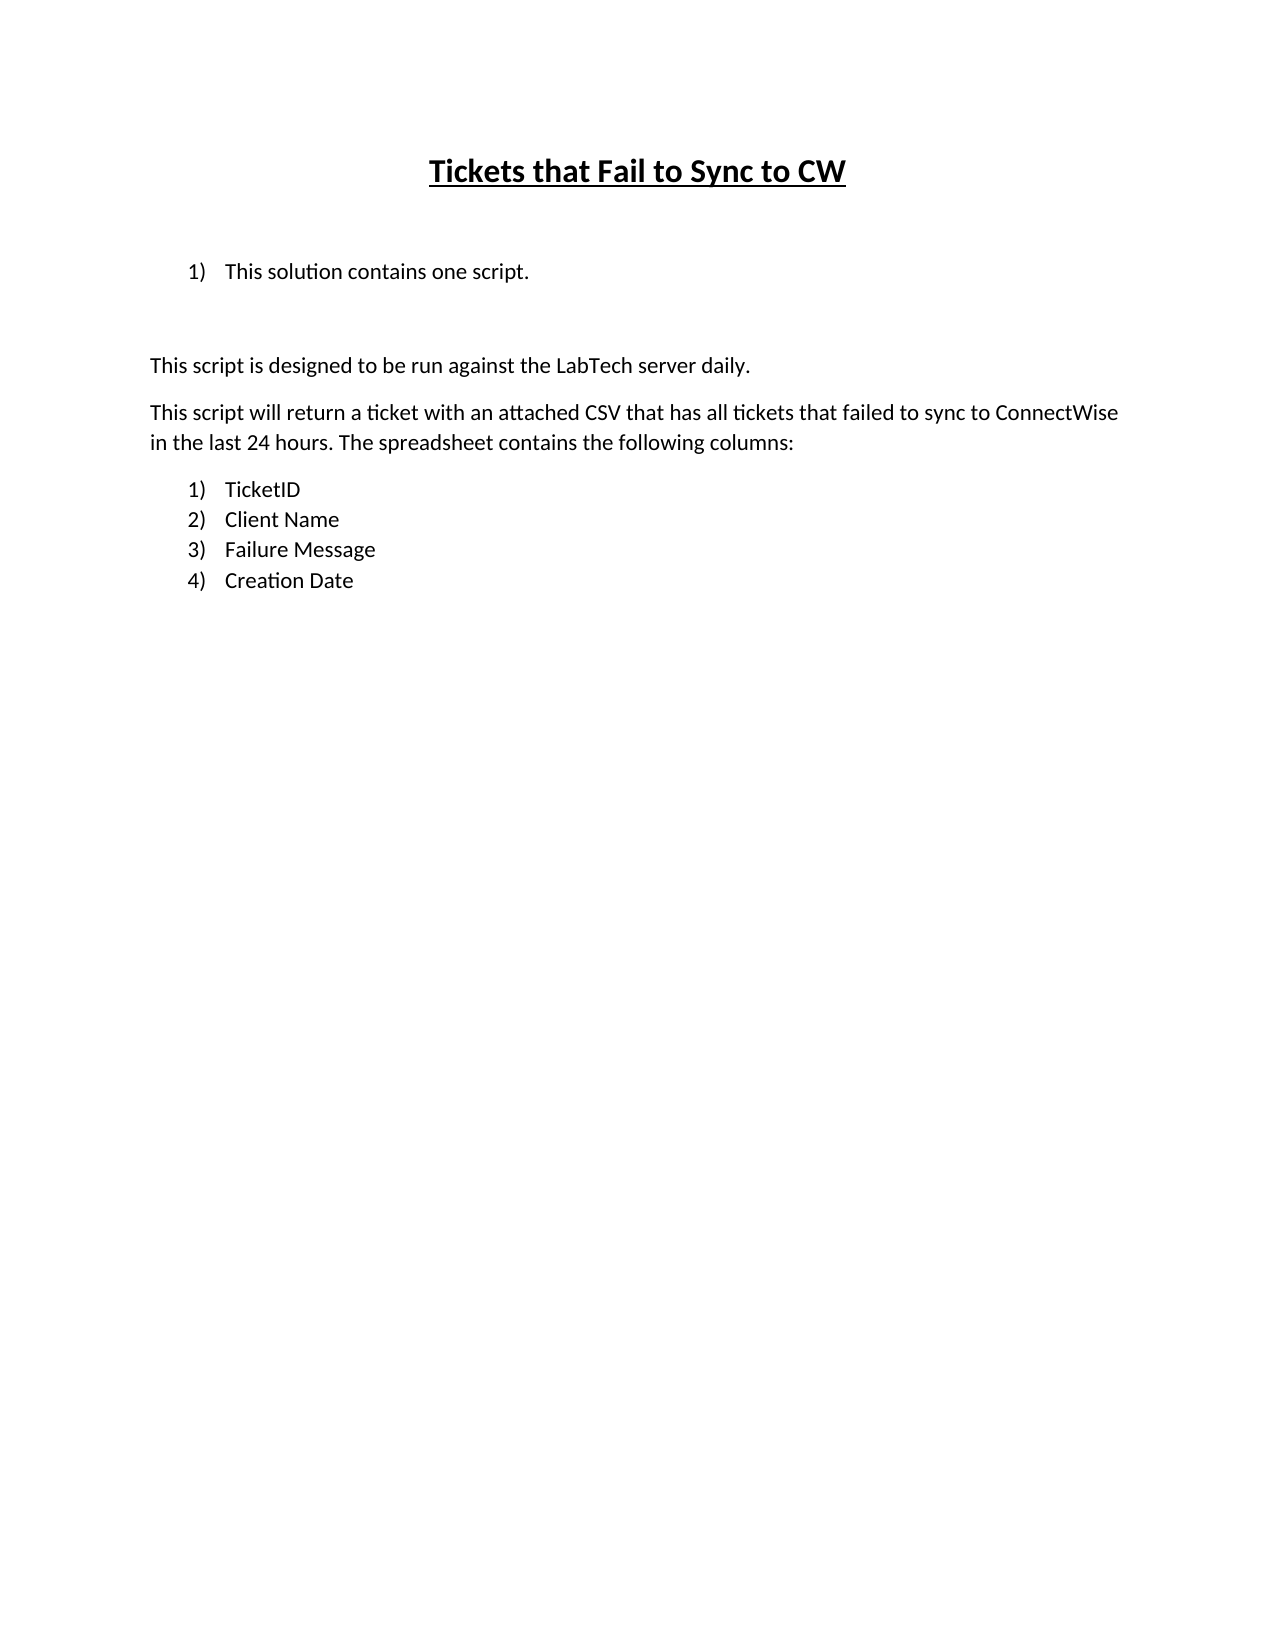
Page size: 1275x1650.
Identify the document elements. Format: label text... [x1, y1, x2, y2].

text Tickets that Fail to Sync to CW [150, 150, 1125, 191]
list Client Name [187, 505, 1125, 533]
text This script will return a ticket with an attached CSV that has all tickets that failed to sync to ConnectWise in the last 24 hours. The spreadsheet contains the following columns: [150, 398, 1125, 456]
list Failure Message [187, 536, 1125, 564]
list Creation Date [187, 566, 1125, 594]
list This solution contains one script. [187, 257, 1125, 286]
text This script is designed to be run against the LabTech server daily. [150, 351, 1125, 379]
list TicketID [187, 475, 1125, 503]
